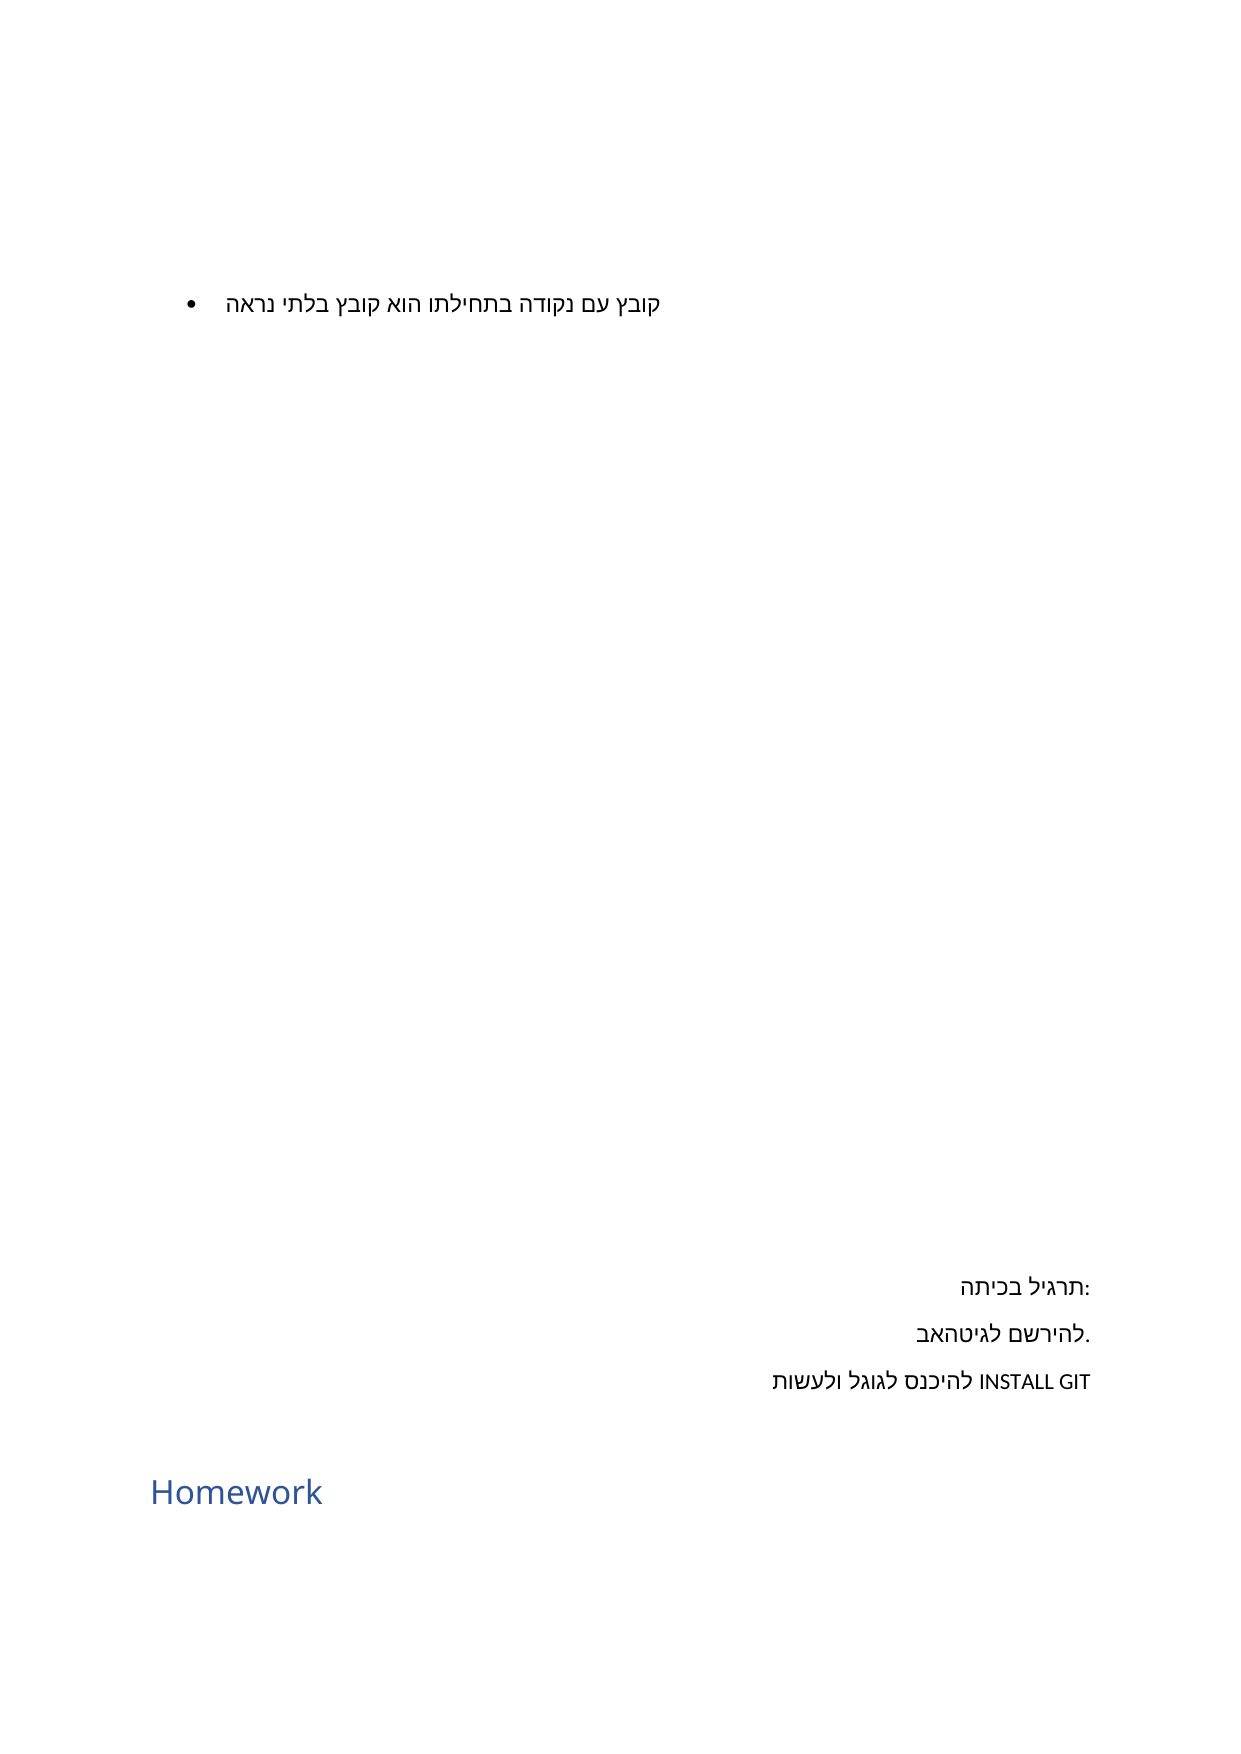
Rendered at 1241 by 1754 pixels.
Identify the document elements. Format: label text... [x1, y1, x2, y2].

text תרגיל בכיתה: [150, 1273, 1090, 1301]
subtitle Homework [150, 1469, 1090, 1514]
list קובץ עם נקודה בתחילתו הוא קובץ בלתי נראה [187, 291, 1090, 317]
text להירשם לגיטהאב. [150, 1320, 1090, 1348]
text להיכנס לגוגל ולעשות INSTALL GIT [150, 1367, 1090, 1395]
